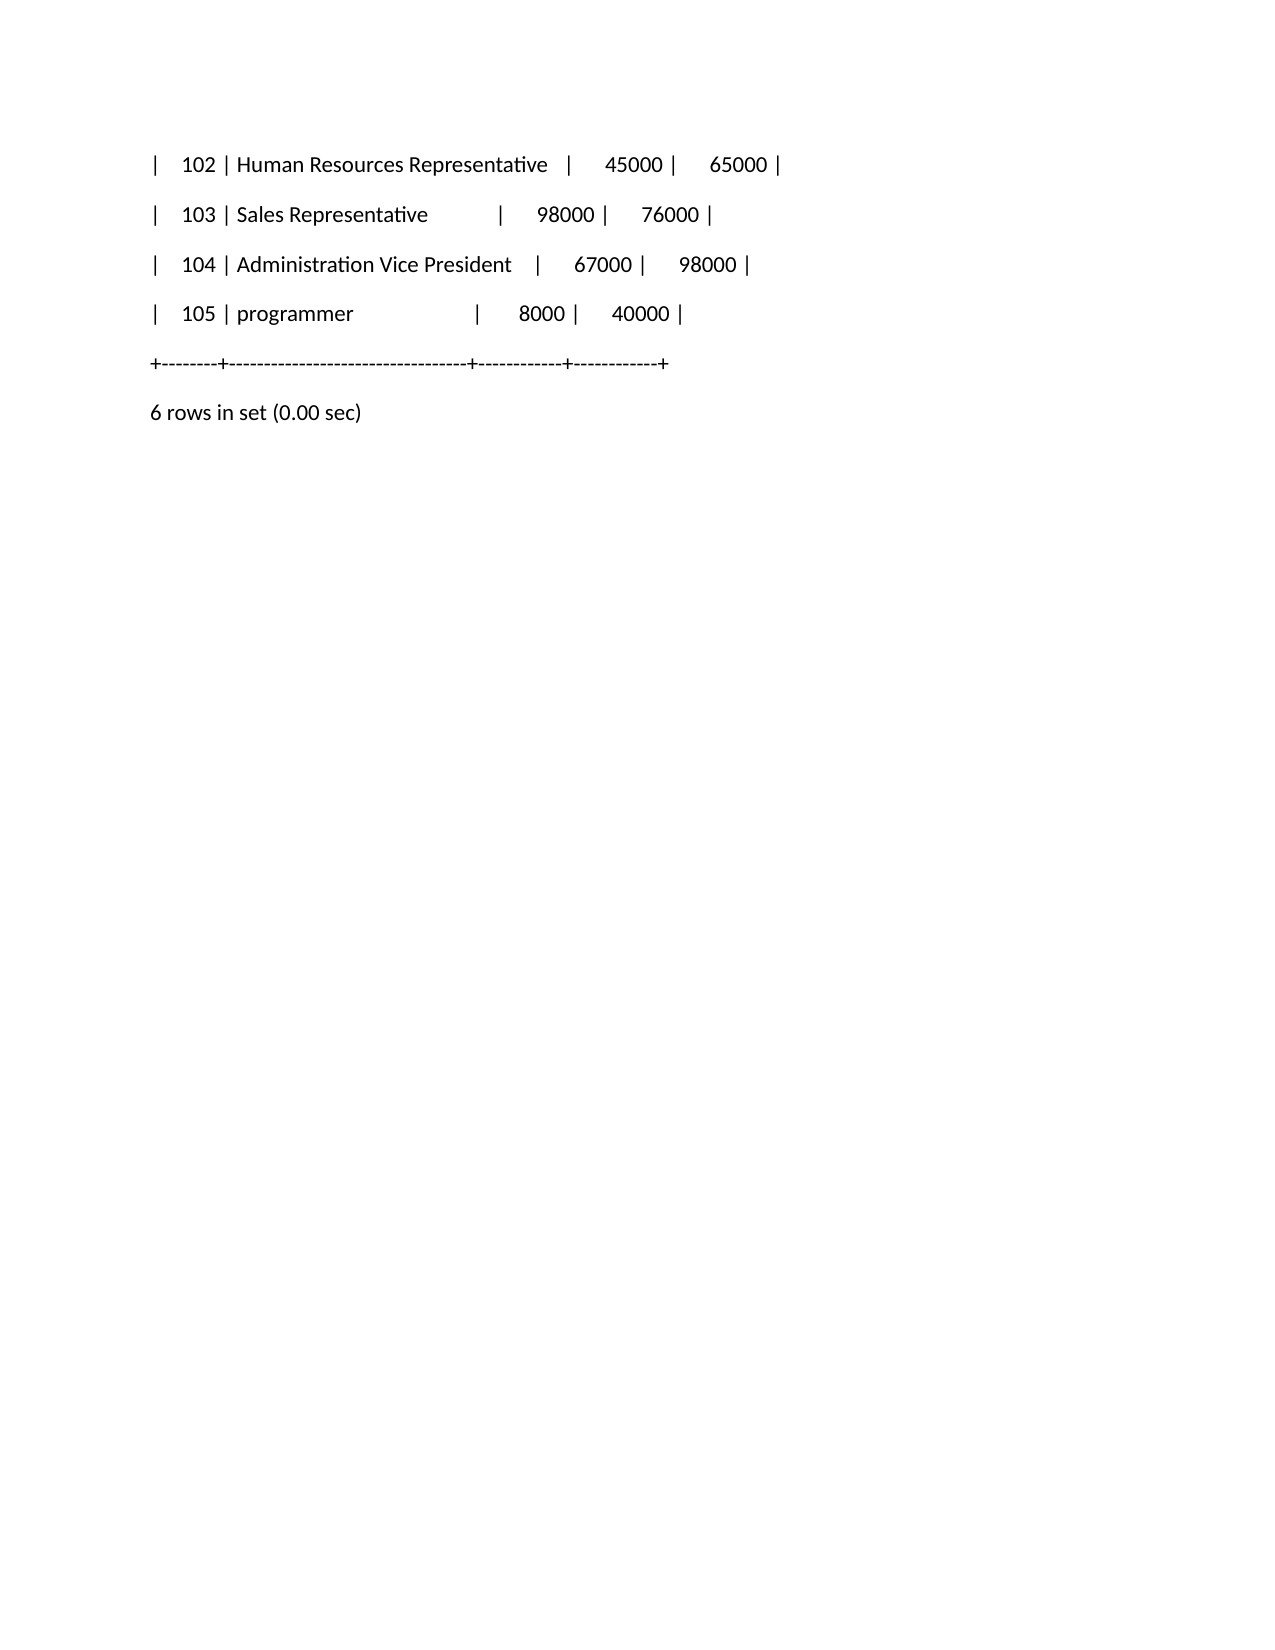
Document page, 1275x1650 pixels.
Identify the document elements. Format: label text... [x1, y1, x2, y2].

text | 105 | programmer | 8000 | 40000 | [150, 299, 1125, 327]
text | 103 | Sales Representative | 98000 | 76000 | [150, 199, 1125, 228]
text | 104 | Administration Vice President | 67000 | 98000 | [150, 249, 1125, 278]
text +--------+----------------------------------+------------+------------+ [150, 348, 1125, 377]
text 6 rows in set (0.00 sec) [150, 398, 1125, 427]
text | 102 | Human Resources Representative | 45000 | 65000 | [150, 150, 1125, 179]
